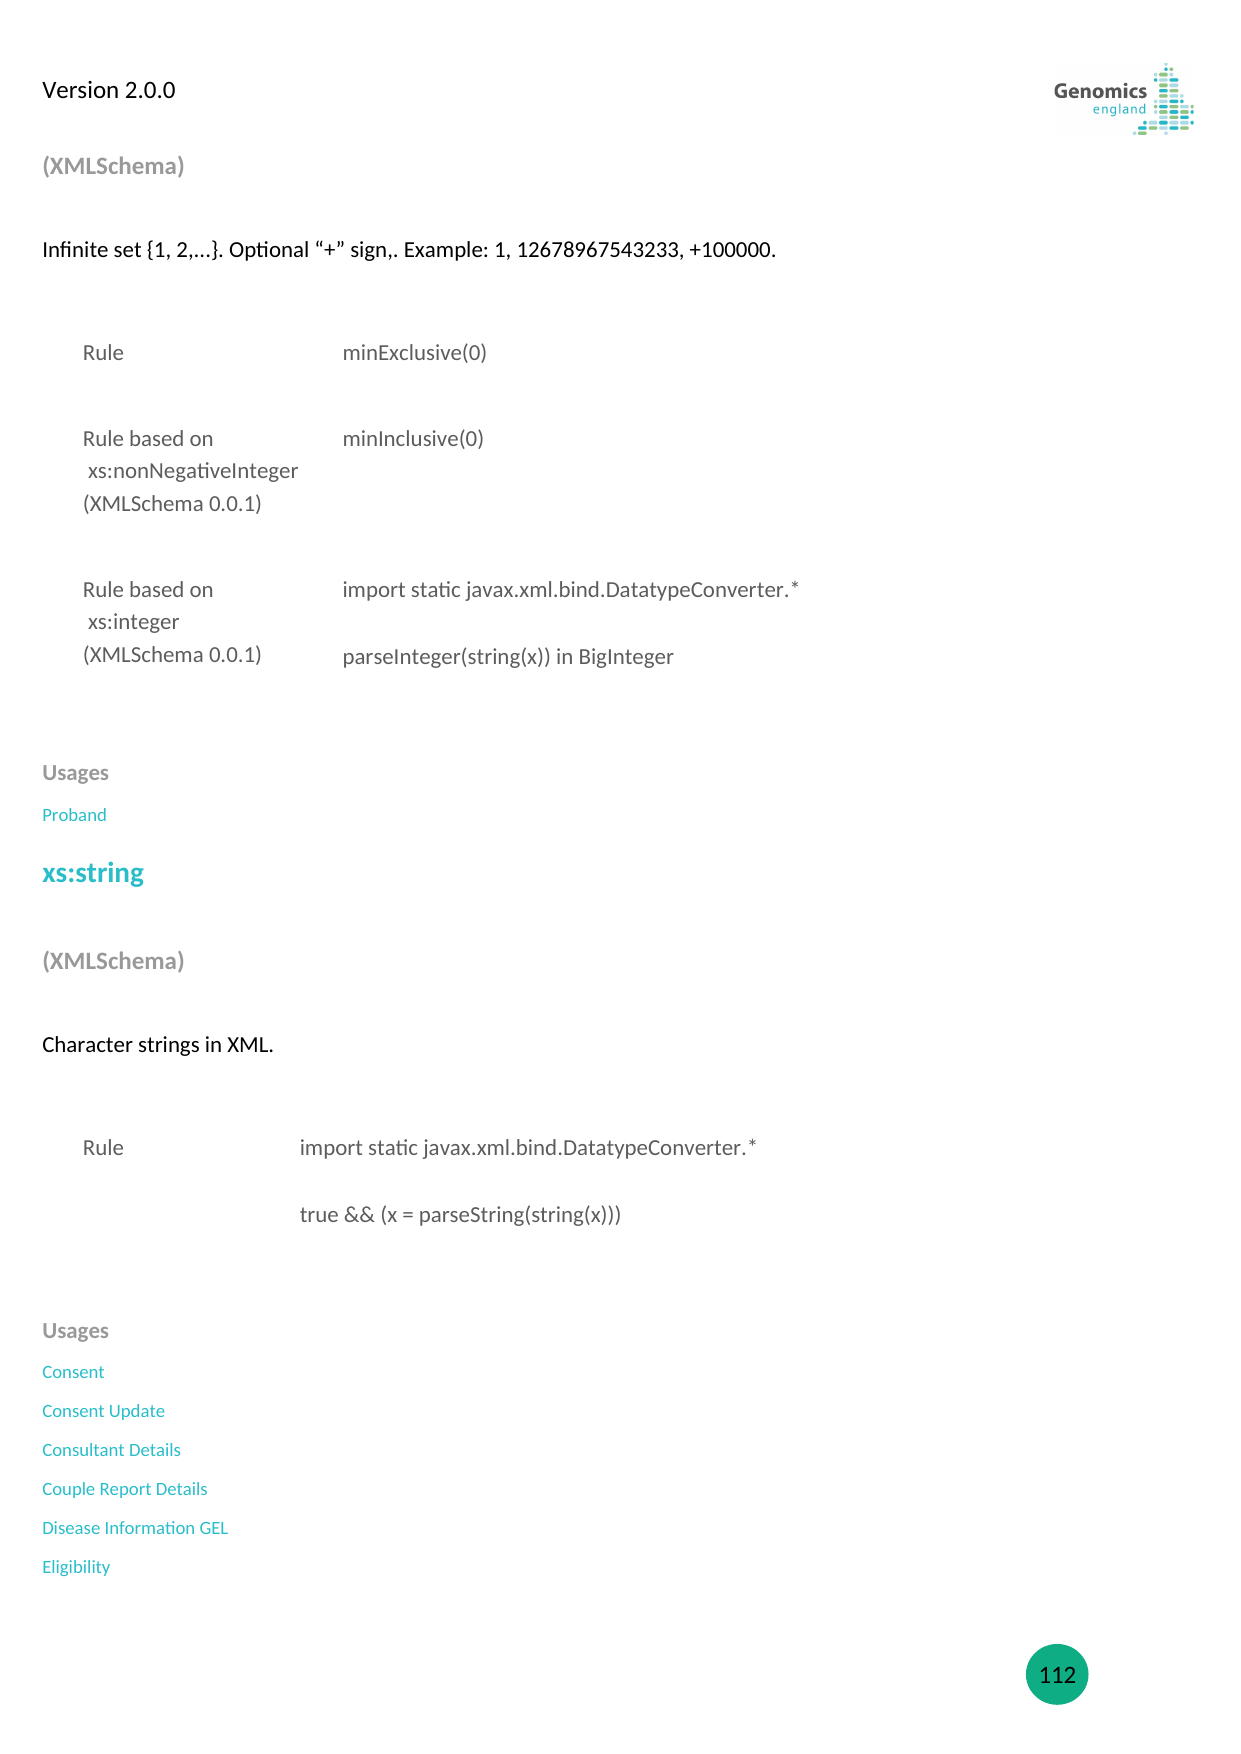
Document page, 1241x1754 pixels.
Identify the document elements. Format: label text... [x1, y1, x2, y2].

text Character strings in XML. [42, 1030, 1211, 1058]
text Disease Information GEL [42, 1516, 1211, 1539]
text (XMLSchema) [42, 945, 1211, 976]
text Usages [42, 1316, 1211, 1344]
text Consent Update [42, 1399, 1211, 1422]
text xs:string [42, 854, 1211, 890]
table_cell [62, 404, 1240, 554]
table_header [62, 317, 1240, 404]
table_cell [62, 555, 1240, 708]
text Consent [42, 1361, 1211, 1383]
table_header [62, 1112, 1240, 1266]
text (XMLSchema) [42, 150, 1211, 181]
text Eligibility [42, 1555, 1211, 1578]
text Proband [42, 803, 1211, 826]
picture [1054, 63, 1194, 135]
text Infinite set {1, 2,...}. Optional “+” sign,. Example: 1, 12678967543233, +100000. [42, 235, 1211, 263]
text Usages [42, 758, 1211, 786]
text Consultant Details [42, 1438, 1211, 1461]
text Couple Report Details [42, 1477, 1211, 1500]
